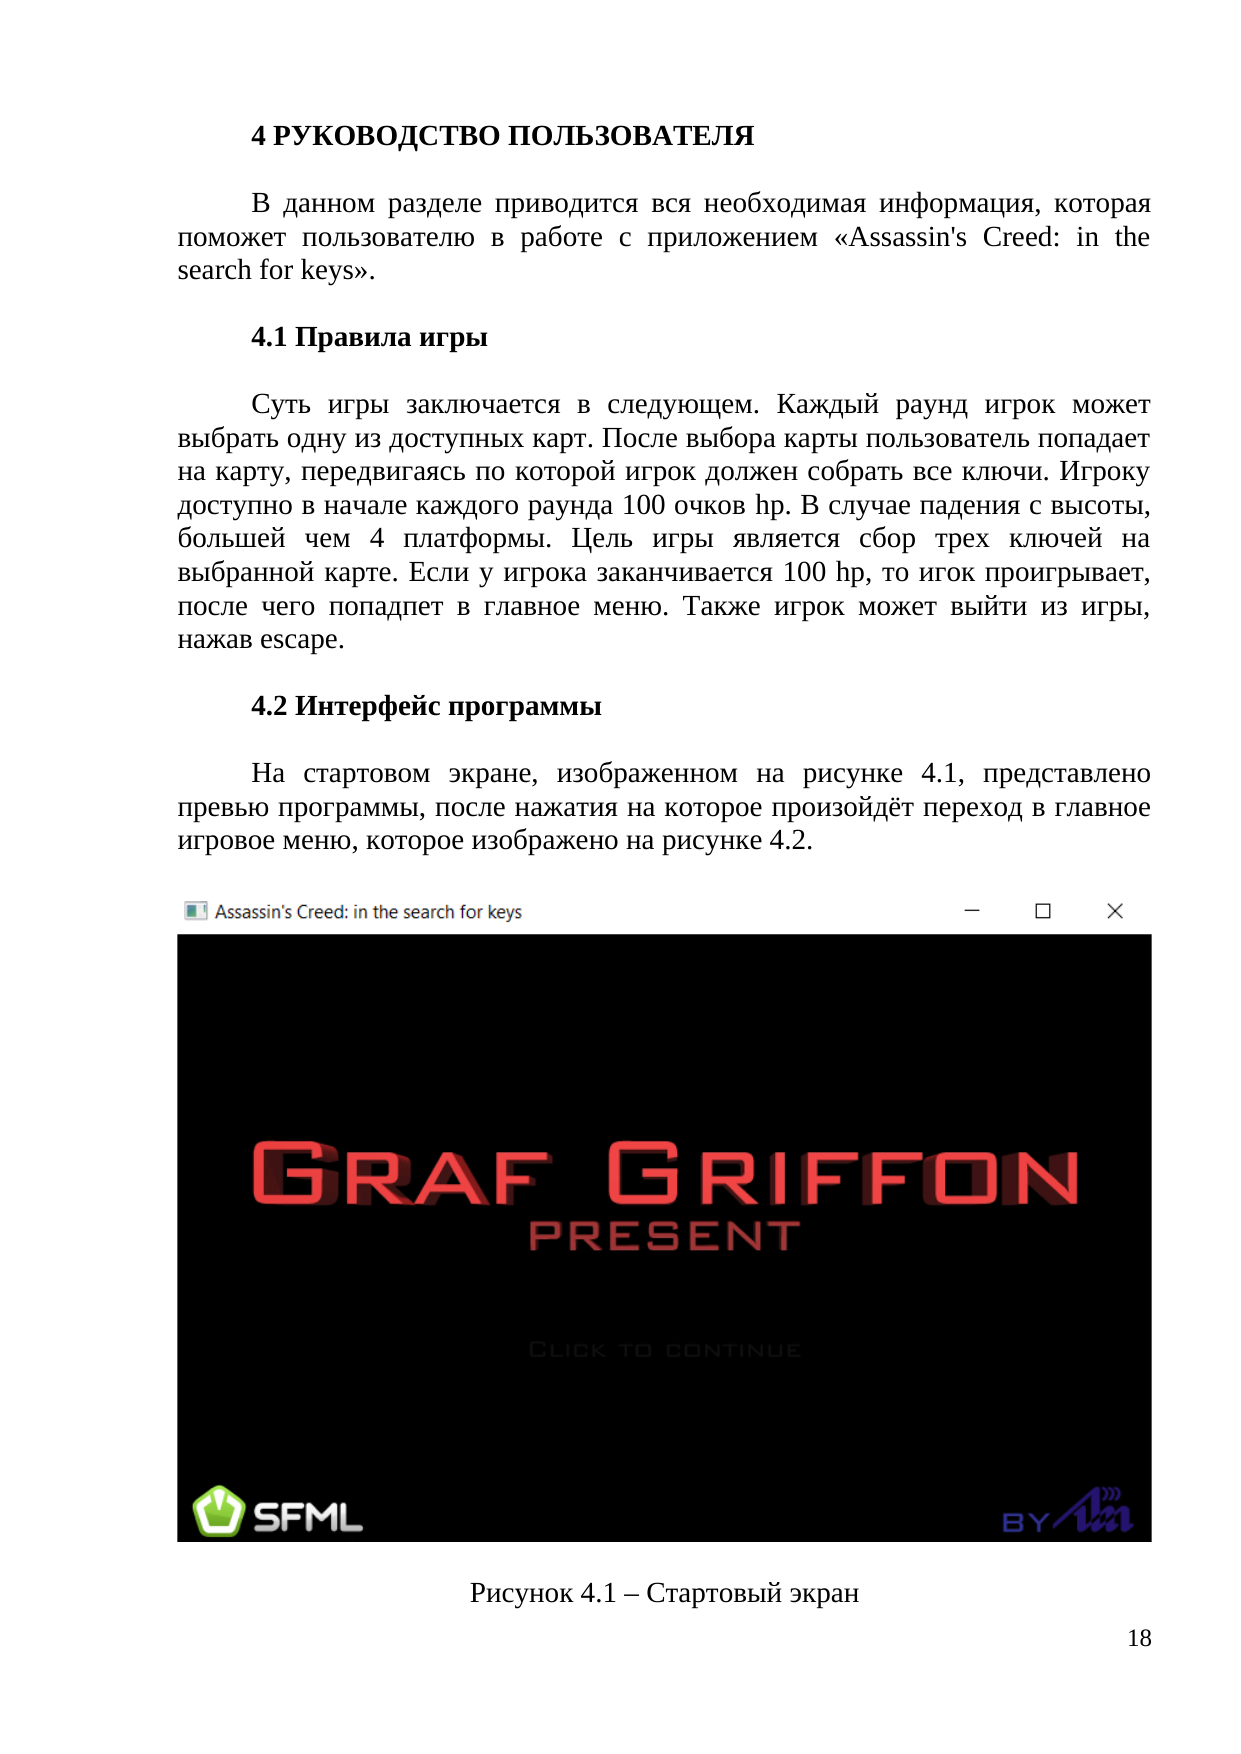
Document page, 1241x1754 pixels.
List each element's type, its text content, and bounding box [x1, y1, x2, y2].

text На стартовом экране, изображенном на рисунке 4.1, представлено превью программы, после нажатия на которое произойдёт переход в главное игровое меню, которое изображено на рисунке 4.2. [177, 755, 1152, 856]
list РУКОВОДСТВО ПОЛЬЗОВАТЕЛЯ [177, 118, 1152, 152]
list Правила игры [177, 319, 1152, 353]
picture [177, 889, 1152, 1542]
text Рисунок 4.1 – Стартовый экран [177, 1575, 1152, 1608]
text В данном разделе приводится вся необходимая информация, которая поможет пользователю в работе с приложением «Assassin's Creed: in the search for keys». [177, 185, 1152, 286]
list Интерфейс программы [177, 688, 1152, 722]
text Суть игры заключается в следующем. Каждый раунд игрок может выбрать одну из доступных карт. После выбора карты пользователь попадает на карту, передвигаясь по которой игрок должен собрать все ключи. Игроку доступно в начале каждого раунда 100 очков hp. В случае падения с высоты, большей чем 4 платформы. Цель игры является сбор трех ключей на выбранной карте. Если у игрока заканчивается 100 hp, то игок проигрывает, после чего попадпет в главное меню. Также игрок может выйти из игры, нажав escape. [177, 386, 1152, 655]
